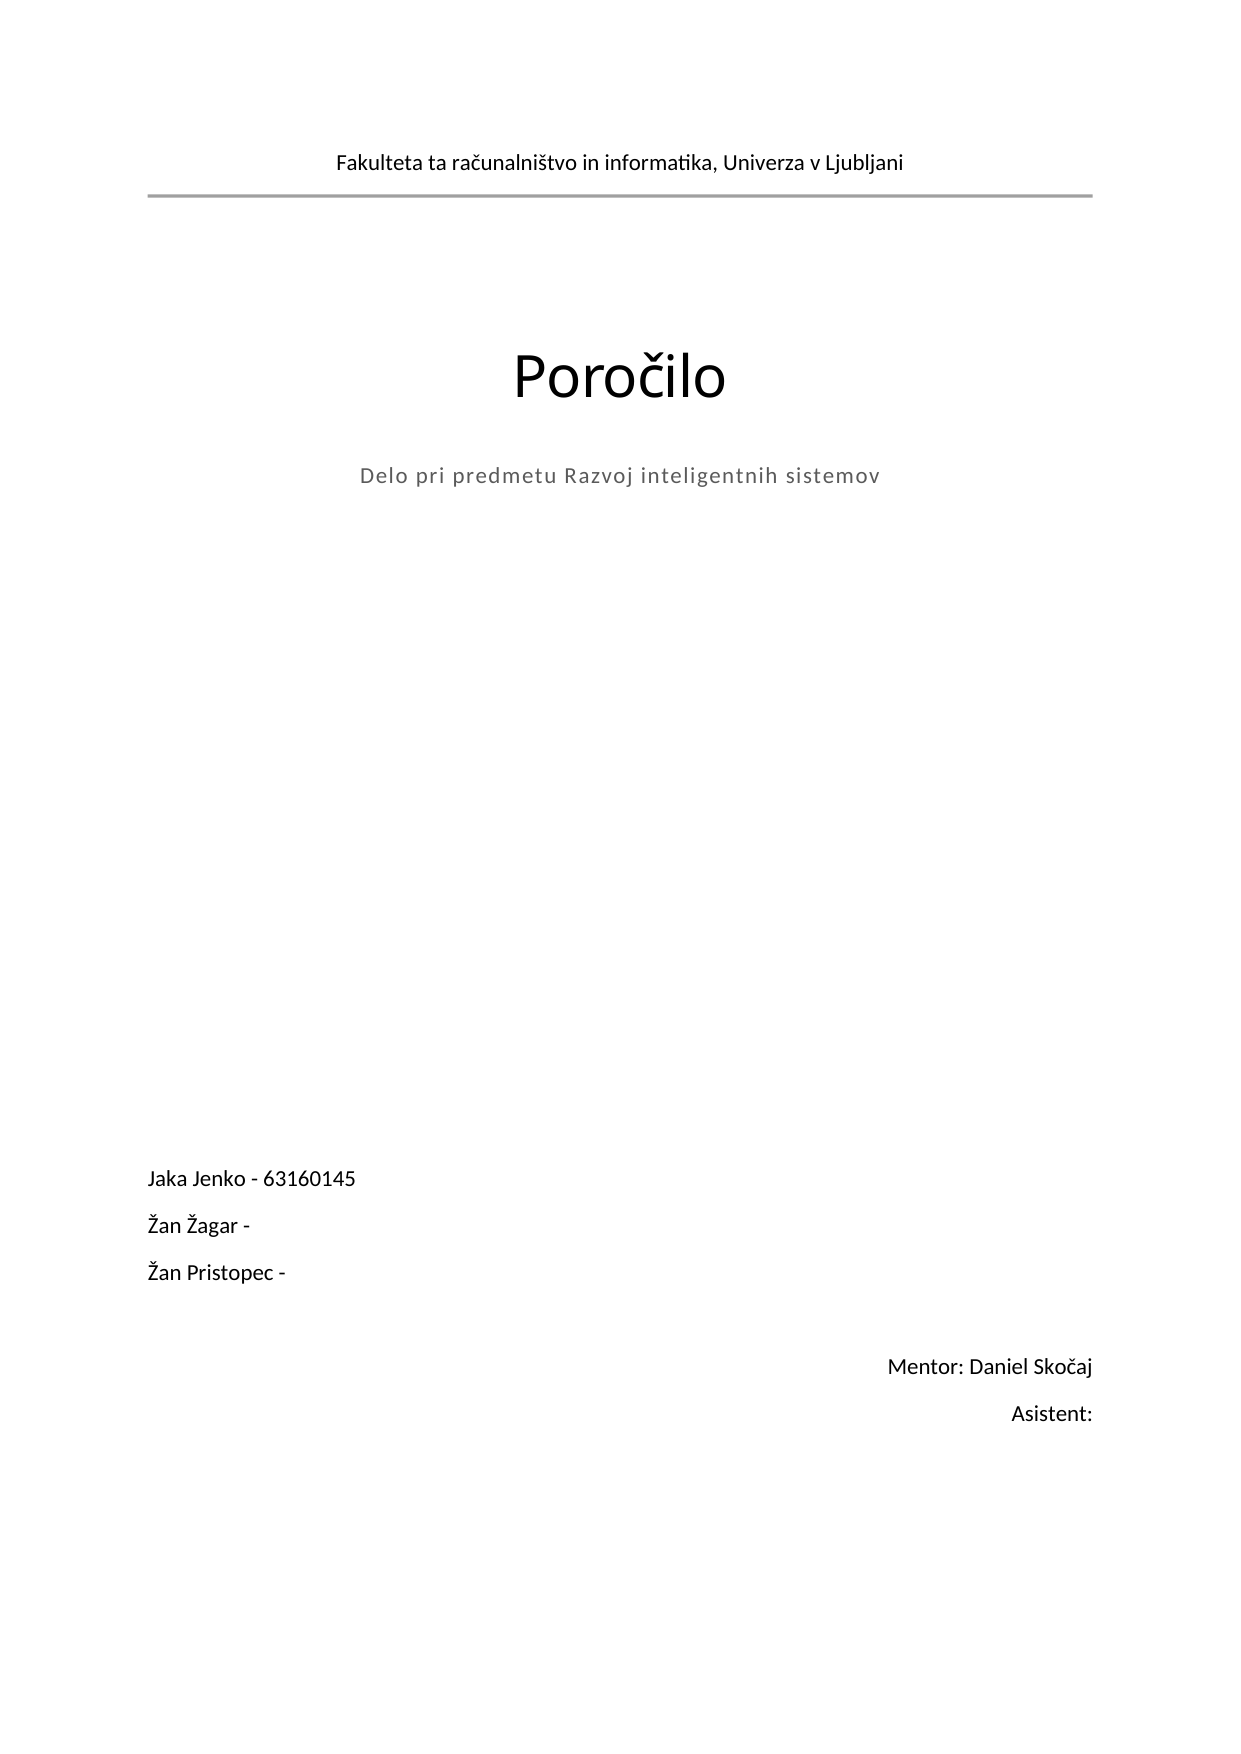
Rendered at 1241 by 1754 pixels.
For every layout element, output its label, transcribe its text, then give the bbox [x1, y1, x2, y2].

text Mentor: Daniel Skočaj [148, 1352, 1093, 1380]
text Fakulteta ta računalništvo in informatika, Univerza v Ljubljani [148, 148, 1093, 176]
text Asistent: [148, 1399, 1093, 1427]
text Žan Žagar - [148, 1211, 1093, 1239]
text Žan Pristopec - [148, 1258, 1093, 1286]
title Poročilo [148, 335, 1093, 414]
subtitle Delo pri predmetu Razvoj inteligentnih sistemov [148, 461, 1093, 489]
text Jaka Jenko - 63160145 [148, 1164, 1093, 1193]
